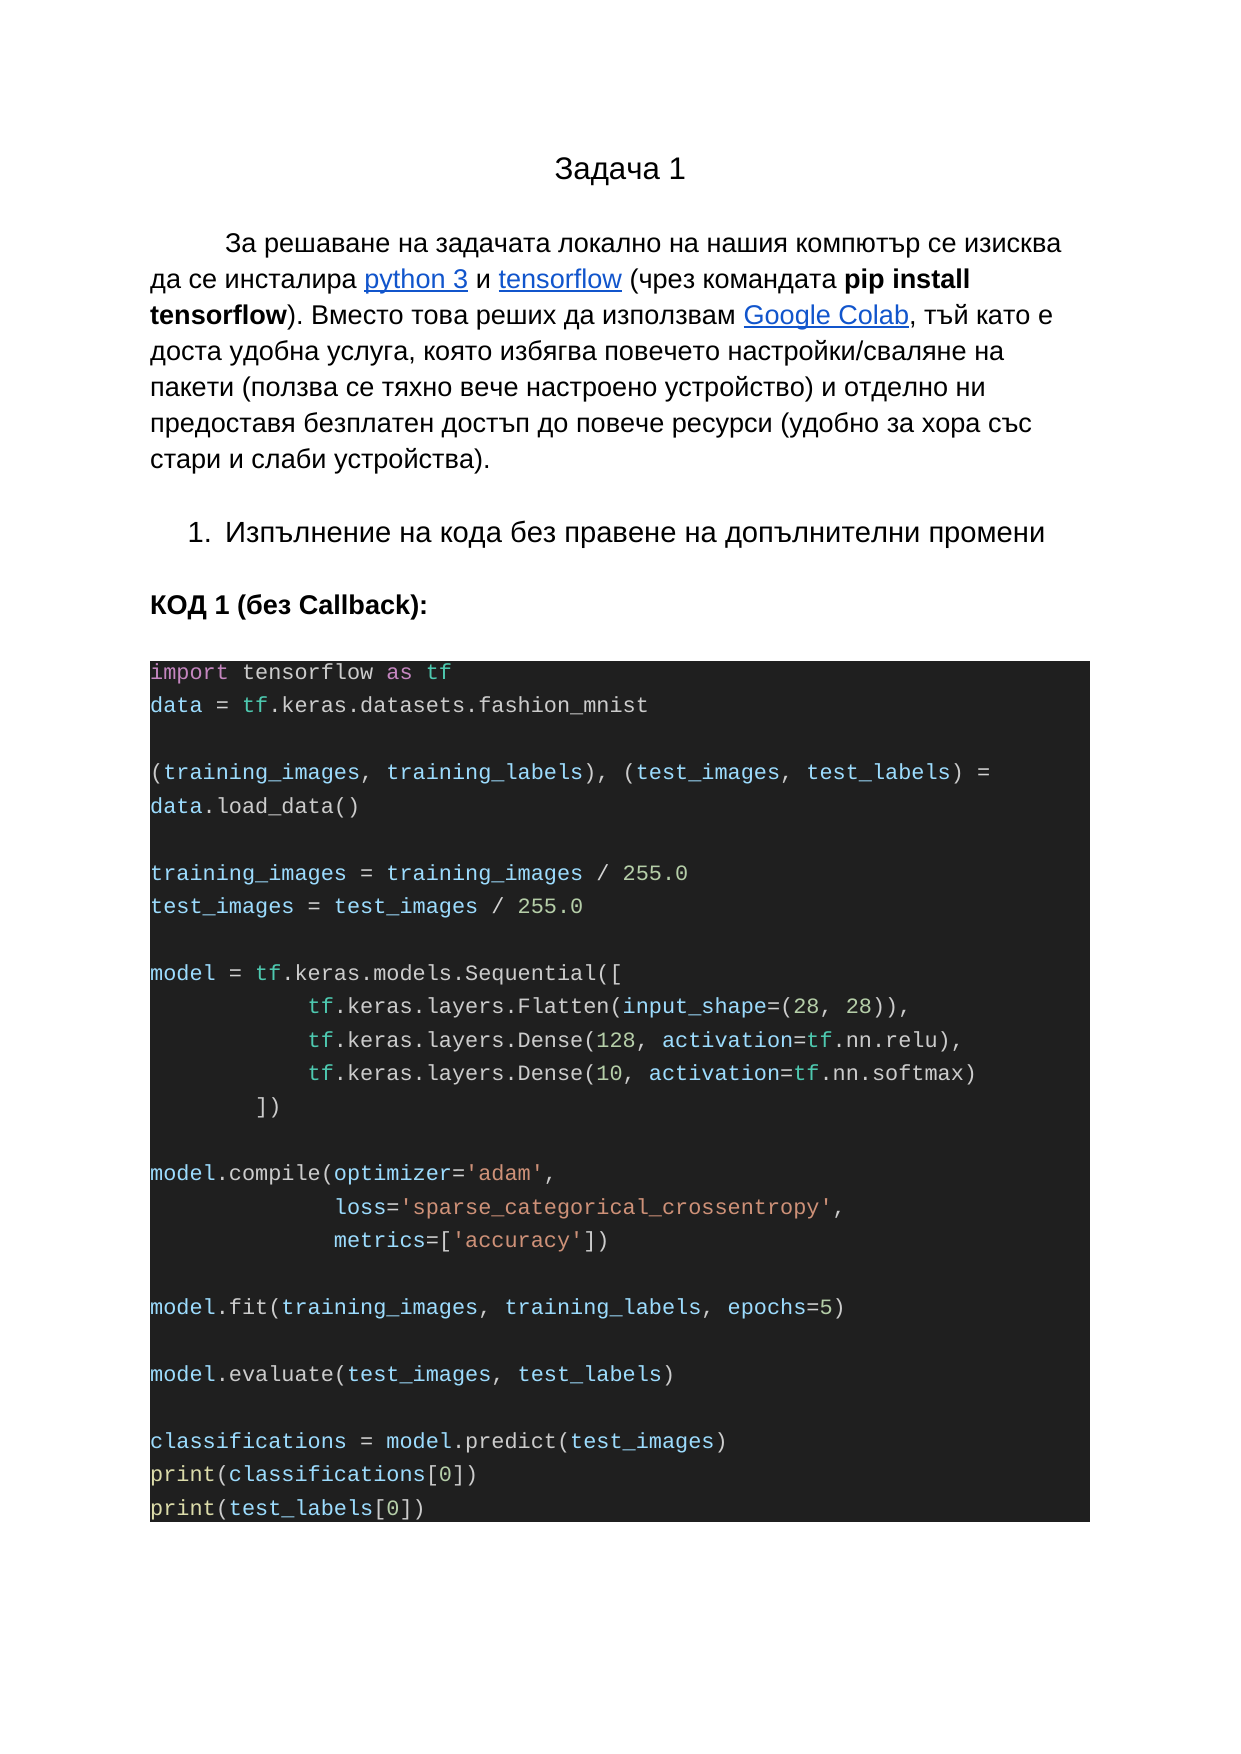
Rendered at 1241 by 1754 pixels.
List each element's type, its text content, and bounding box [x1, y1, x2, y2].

text model.fit(training_images, training_labels, epochs=5) [150, 1296, 1090, 1321]
text loss='sparse_categorical_crossentropy', [150, 1196, 1090, 1221]
text КОД 1 (без Callback): [150, 589, 1090, 620]
text metrics=['accuracy']) [150, 1229, 1090, 1254]
text model.compile(optimizer='adam', [150, 1163, 1090, 1187]
text tf.keras.layers.Dense(10, activation=tf.nn.softmax) [150, 1062, 1090, 1087]
text data = tf.keras.datasets.fashion_mnist [150, 694, 1090, 719]
text Задача 1 [150, 150, 1090, 186]
text model.evaluate(test_images, test_labels) [150, 1363, 1090, 1388]
text tf.keras.layers.Flatten(input_shape=(28, 28)), [150, 995, 1090, 1020]
text training_images = training_images / 255.0 [150, 862, 1090, 886]
text model = tf.keras.models.Sequential([ [150, 962, 1090, 987]
text tf.keras.layers.Dense(128, activation=tf.nn.relu), [150, 1029, 1090, 1054]
text classifications = model.predict(test_images) [150, 1430, 1090, 1455]
text (training_images, training_labels), (test_images, test_labels) = data.load_data() [150, 761, 1090, 819]
text ]) [150, 1096, 1090, 1121]
text import tensorflow as tf [150, 661, 1090, 686]
list Изпълнение на кода без правене на допълнителни промени [187, 515, 1090, 548]
text За решаване на задачата локално на нашия компютър се изисква да се инсталира python 3 и tensorflow (чрез командата pip install tensorflow). Вместо това реших да използвам Google Colab, тъй като е доста удобна услуга, която избягва повечето настройки/сваляне на пакети (ползва се тяхно вече настроено устройство) и отделно ни предоставя безплатен достъп до повече ресурси (удобно за хора със стари и слаби устройства). [150, 227, 1090, 474]
text print(test_labels[0]) [150, 1497, 1090, 1522]
text print(classifications[0]) [150, 1463, 1090, 1488]
text test_images = test_images / 255.0 [150, 895, 1090, 920]
